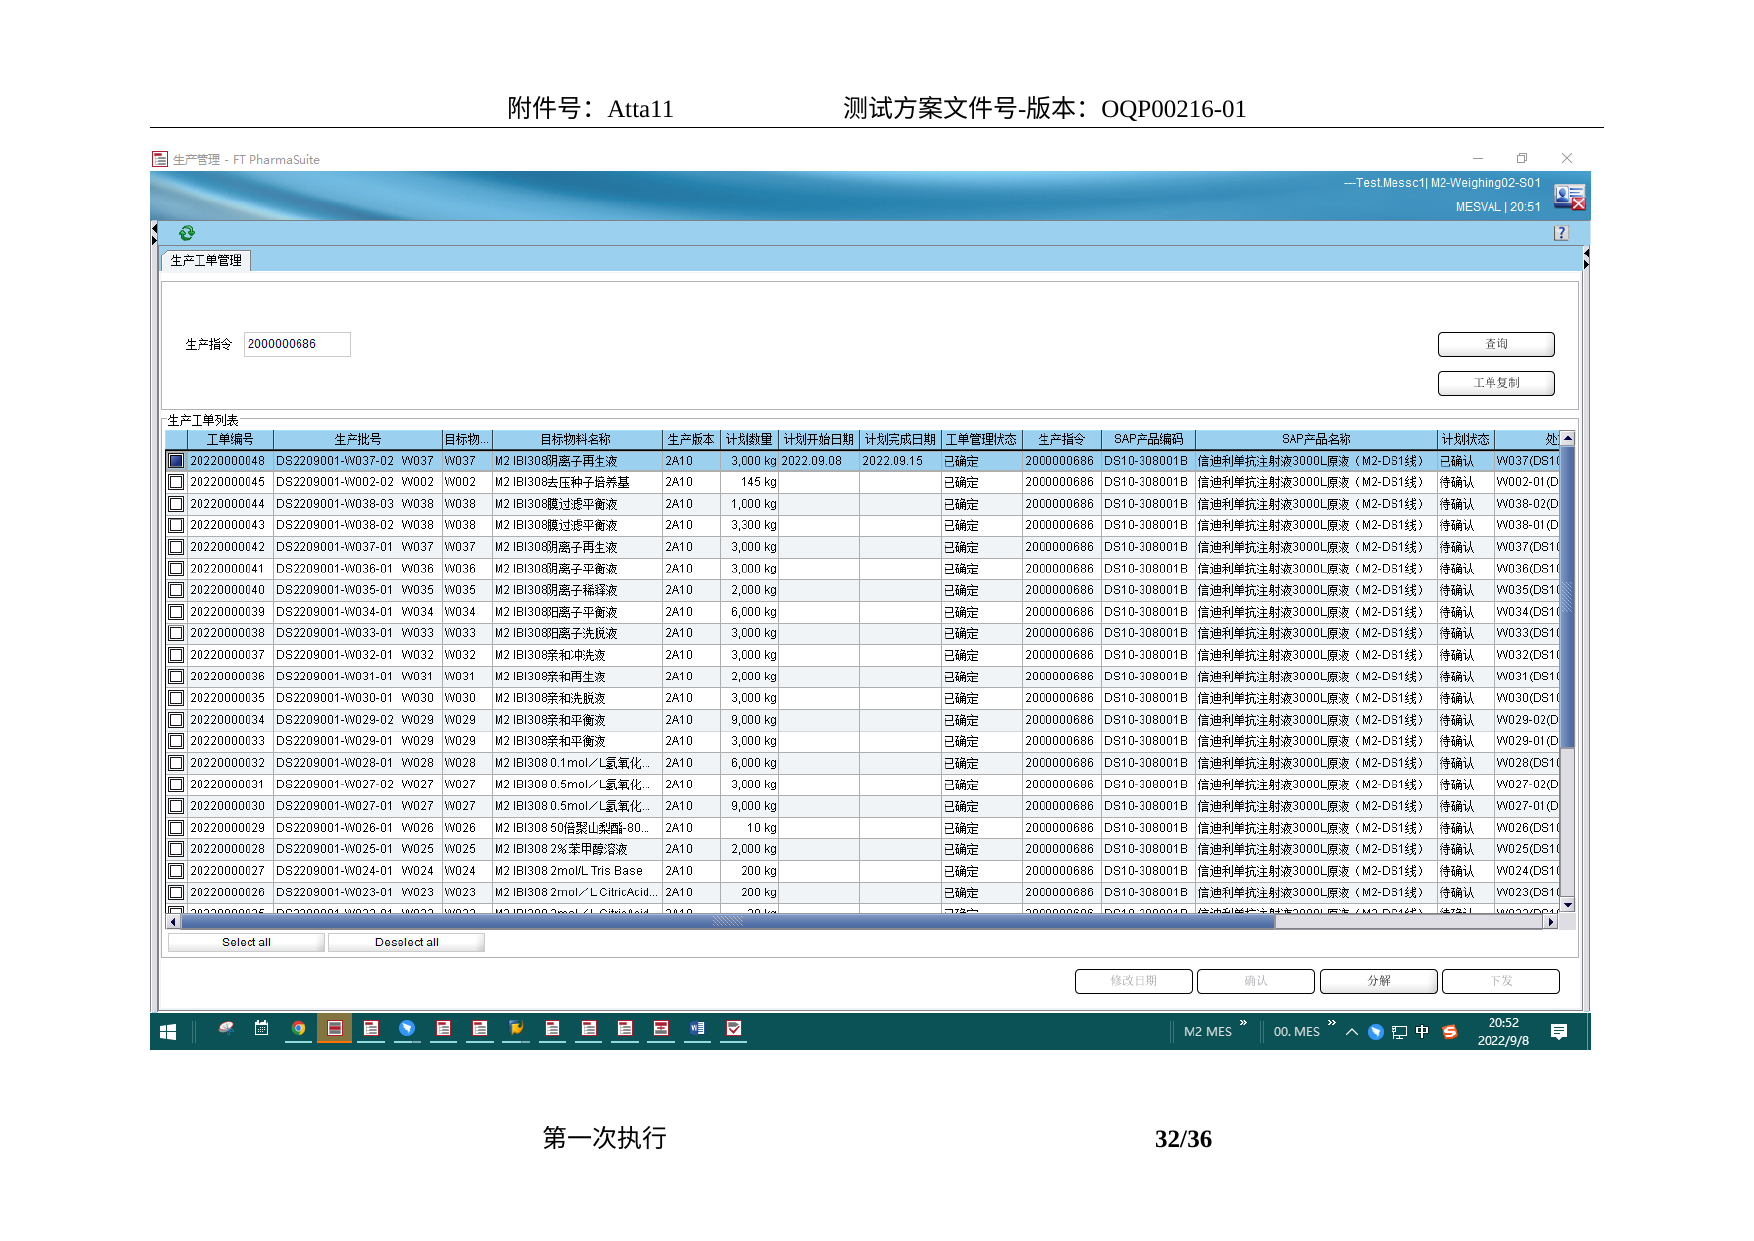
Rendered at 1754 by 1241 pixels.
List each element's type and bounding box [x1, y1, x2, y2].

picture [150, 148, 1591, 1050]
